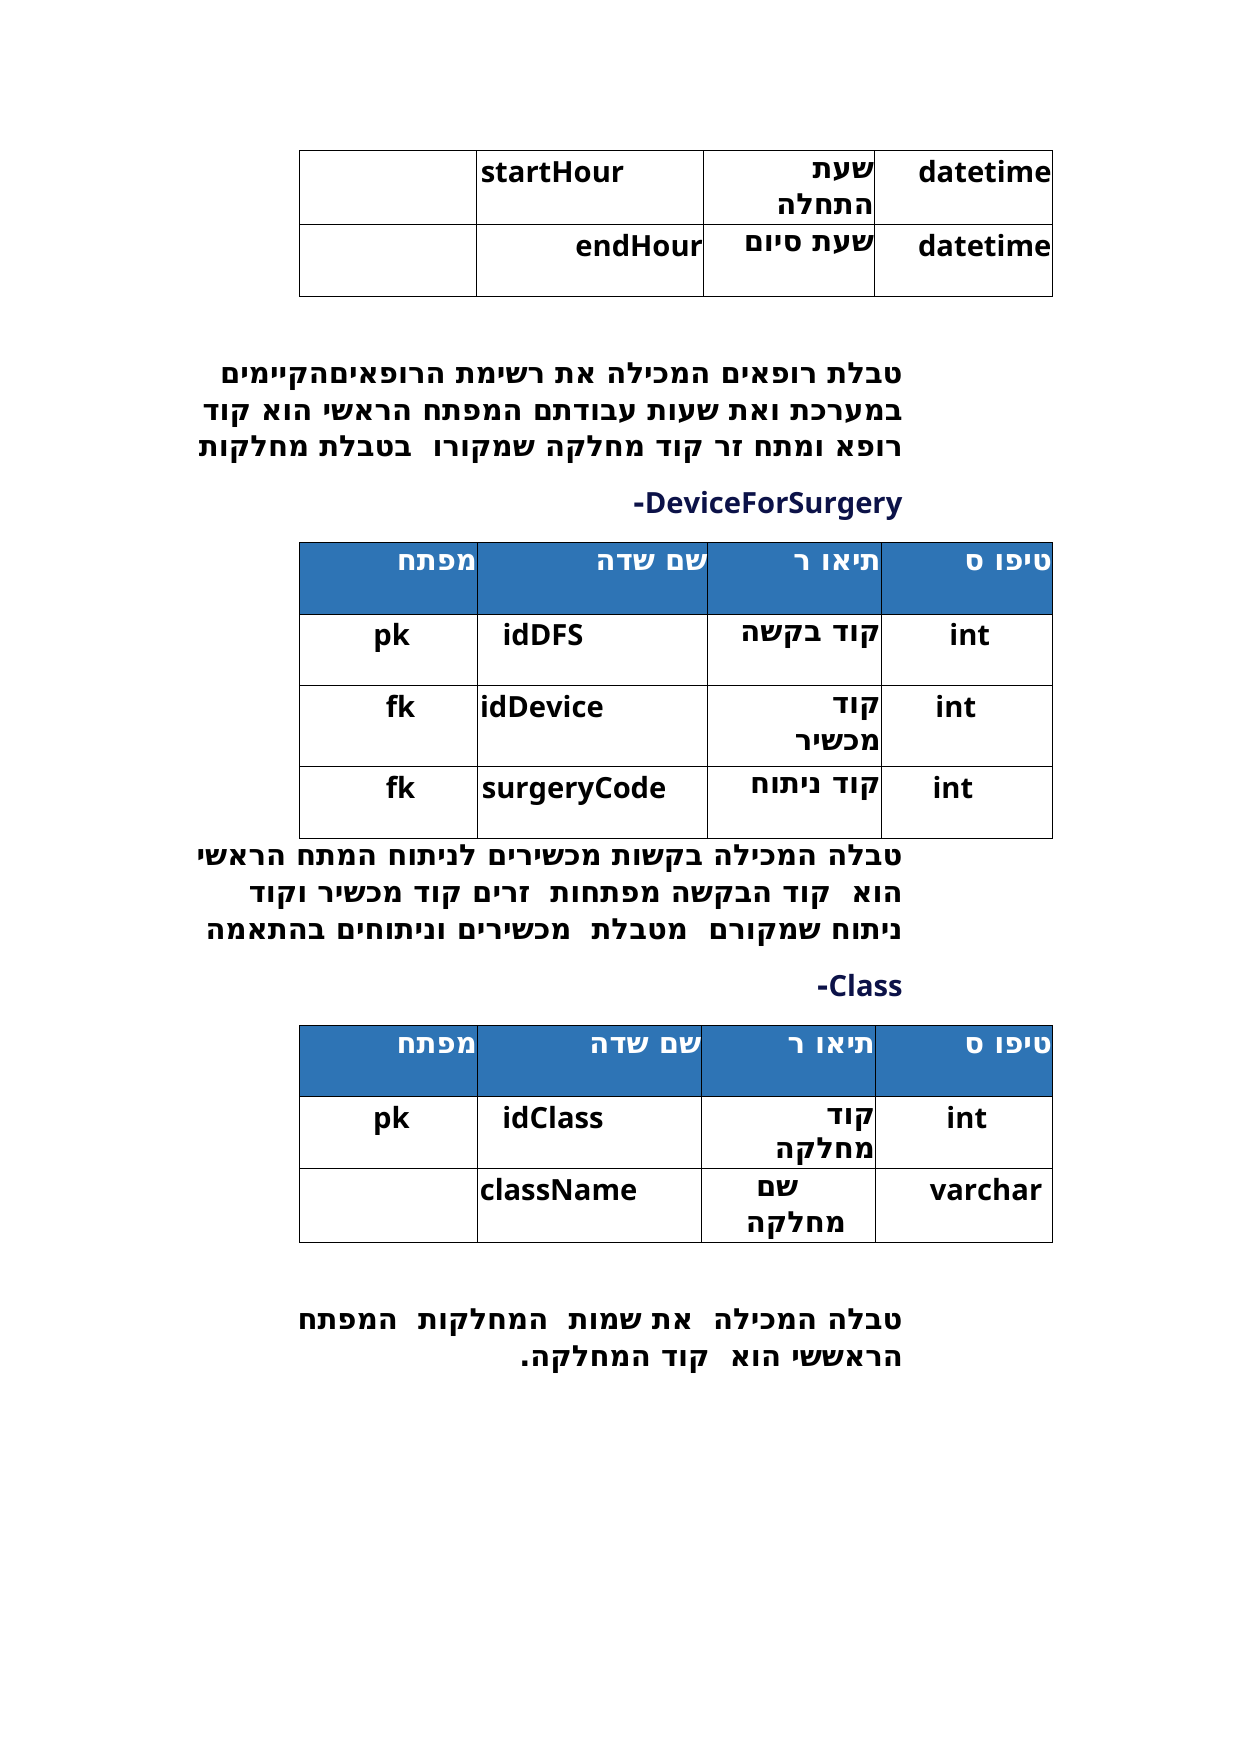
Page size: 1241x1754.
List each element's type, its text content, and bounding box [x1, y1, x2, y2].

text טבלת רופאים המכילה את רשימת הרופאיםהקיימים במערכת ואת שעות עבודתם המפתח הראשי הוא קוד רופא ומתח זר קוד מחלקה שמקורו בטבלת מחלקות [187, 356, 903, 463]
table_cell שעת סיום [704, 225, 874, 296]
table_cell idClass [478, 1097, 701, 1168]
table_cell שם מחלקה [702, 1169, 875, 1242]
table_header שם שדה [478, 543, 707, 614]
table_header מפתח [300, 1026, 477, 1096]
table_header שם שדה [478, 1026, 701, 1096]
table_header מפתח [300, 543, 477, 614]
table_cell [300, 151, 476, 224]
table_cell [300, 1169, 477, 1242]
text טבלה המכילה בקשות מכשירים לניתוח המתח הראשי הוא קוד הבקשה מפתחות זרים קוד מכשיר וקוד ניתוח שמקורם מטבלת מכשירים וניתוחים בהתאמה [187, 839, 903, 946]
table_cell startHour [477, 151, 703, 224]
table_header טיפו ס [882, 543, 1052, 614]
table_cell datetime [875, 151, 1052, 224]
table_cell idDevice [478, 686, 707, 766]
table_cell surgeryCode [478, 767, 707, 838]
table_cell int [876, 1097, 1052, 1168]
table_cell קוד בקשה [708, 615, 881, 685]
table_cell endHour [477, 225, 703, 296]
table_header טיפו ס [876, 1026, 1052, 1096]
table_cell className [478, 1169, 701, 1242]
text טבלה המכילה את שמות המחלקות המפתח הראששי הוא קוד המחלקה. [187, 1302, 903, 1373]
table_cell pk [300, 615, 477, 685]
table_cell idDFS [478, 615, 707, 685]
text DeviceForSurgery- [187, 483, 903, 522]
table_cell קוד ניתוח [708, 767, 881, 838]
table_cell datetime [875, 225, 1052, 296]
table_cell int [882, 615, 1052, 685]
text Class- [187, 965, 903, 1005]
table_header תיאו ר [702, 1026, 875, 1096]
table_cell fk [300, 767, 477, 838]
table_cell [300, 225, 476, 296]
table_cell pk [300, 1097, 477, 1168]
table_cell fk [300, 686, 477, 766]
table_header תיאו ר [708, 543, 881, 614]
table_cell varchar [876, 1169, 1052, 1242]
table_cell קוד מכשיר [708, 686, 881, 766]
table_cell שעת התחלה [704, 151, 874, 224]
table_cell int [882, 767, 1052, 838]
table_cell קוד מחלקה [702, 1097, 875, 1168]
table_cell int [882, 686, 1052, 766]
